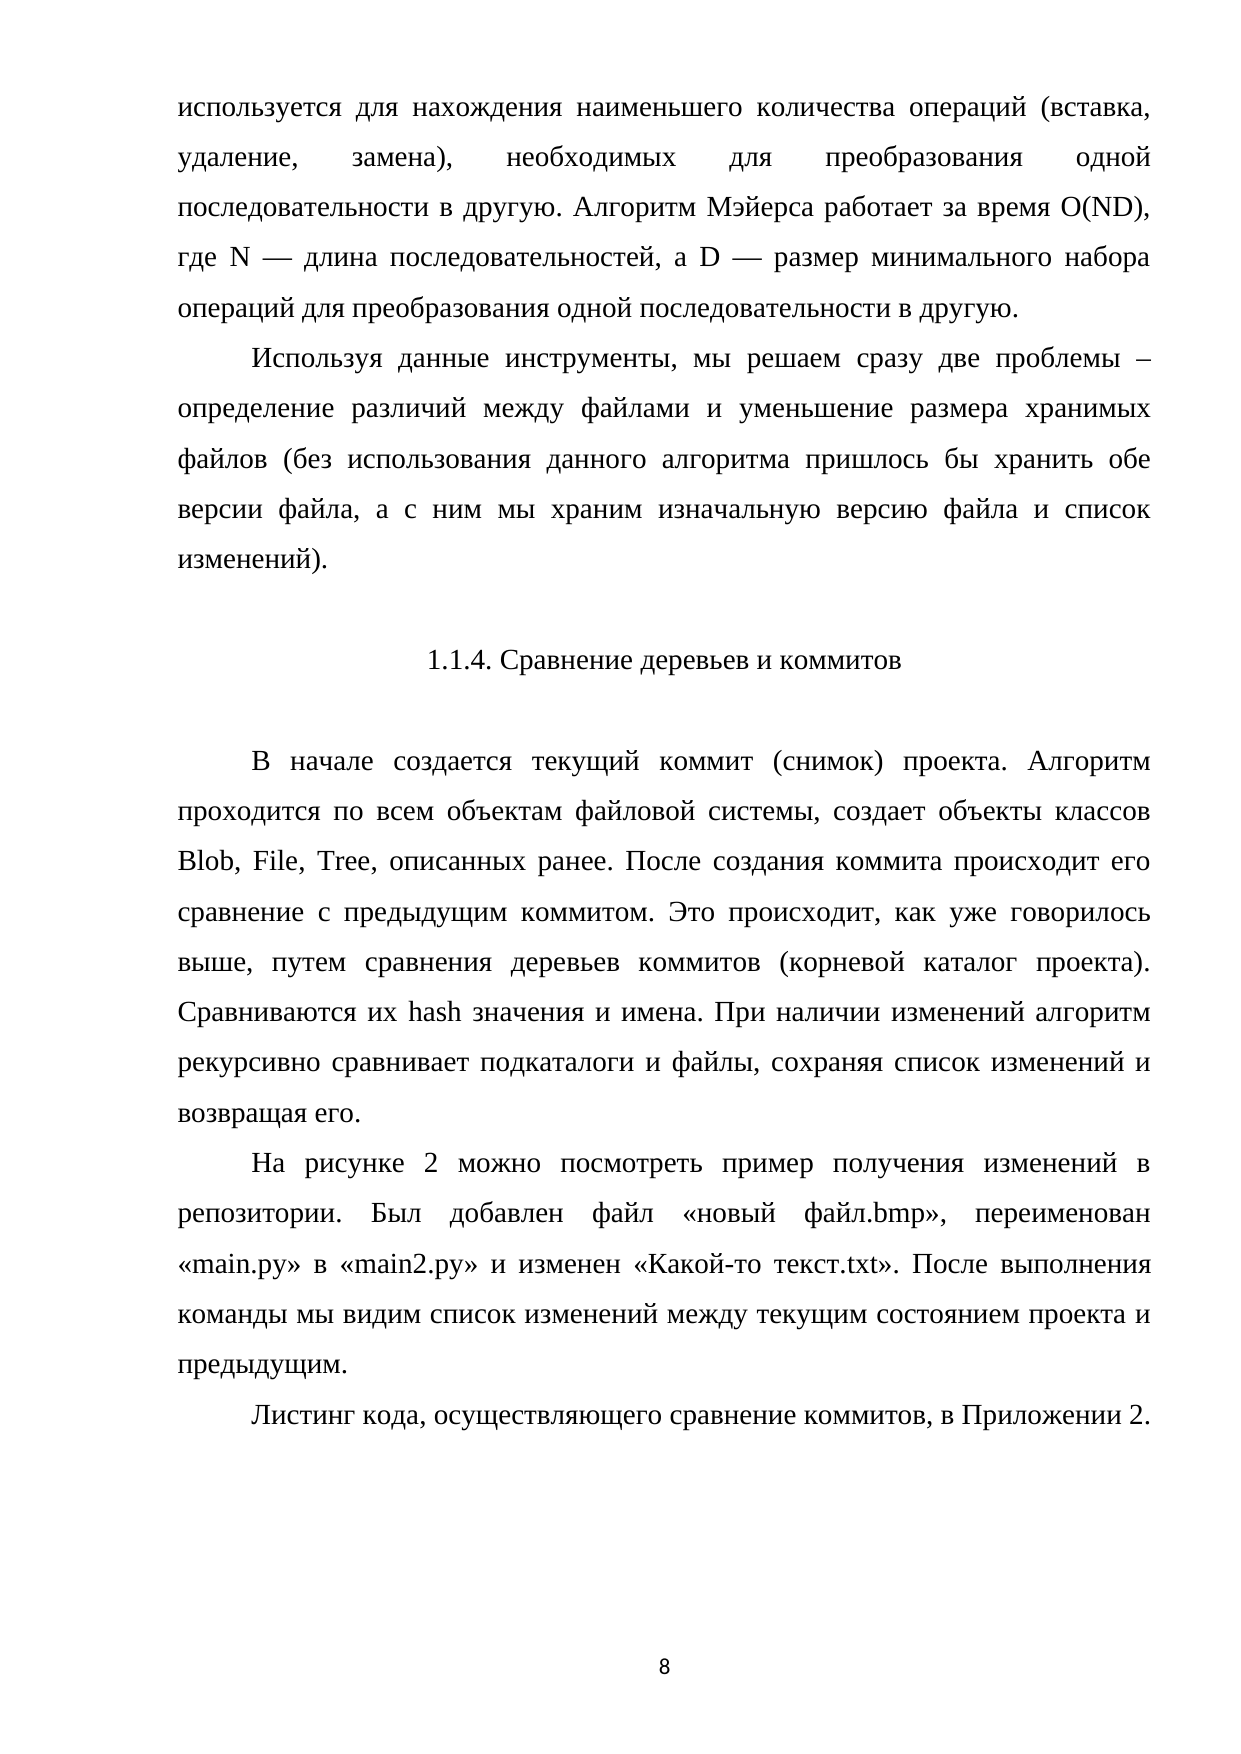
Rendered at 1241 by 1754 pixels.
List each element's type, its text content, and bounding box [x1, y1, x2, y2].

text Используя данные инструменты, мы решаем сразу две проблемы – определение различий между файлами и уменьшение размера хранимых файлов (без использования данного алгоритма пришлось бы хранить обе версии файла, а с ним мы храним изначальную версию файла и список изменений). [177, 340, 1152, 575]
text На рисунке 2 можно посмотреть пример получения изменений в репозитории. Был добавлен файл «новый файл.bmp», переименован «main.py» в «main2.py» и изменен «Какой-то текст.txt». После выполнения команды мы видим список изменений между текущим состоянием проекта и предыдущим. [177, 1145, 1152, 1380]
text Листинг кода, осуществляющего сравнение коммитов, в Приложении 2. [177, 1397, 1152, 1430]
text В начале создается текущий коммит (снимок) проекта. Алгоритм проходится по всем объектам файловой системы, создает объекты классов Blob, File, Tree, описанных ранее. После создания коммита происходит его сравнение с предыдущим коммитом. Это происходит, как уже говорилось выше, путем сравнения деревьев коммитов (корневой каталог проекта). Сравниваются их hash значения и имена. При наличии изменений алгоритм рекурсивно сравнивает подкаталоги и файлы, сохраняя список изменений и возвращая его. [177, 743, 1152, 1128]
text 1.1.4. Сравнение деревьев и коммитов [177, 642, 1152, 676]
